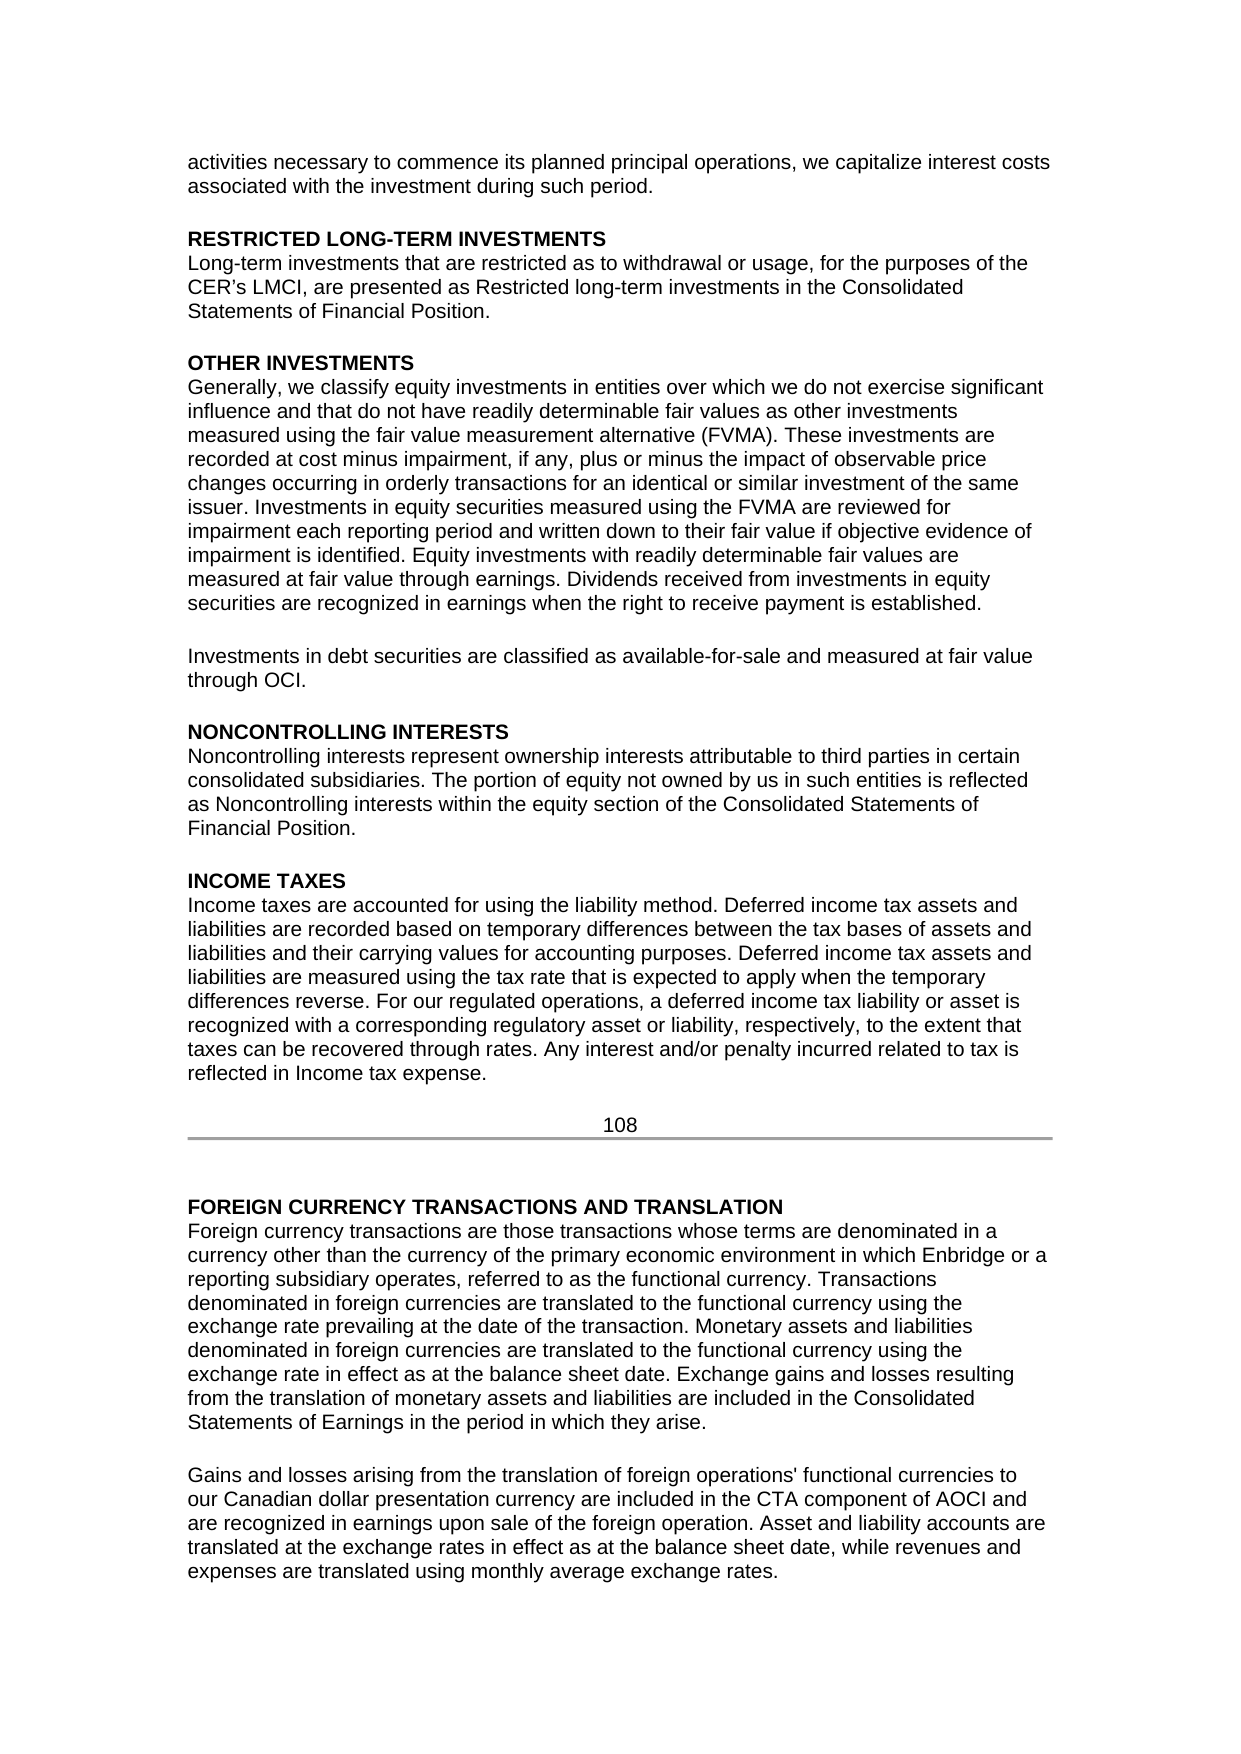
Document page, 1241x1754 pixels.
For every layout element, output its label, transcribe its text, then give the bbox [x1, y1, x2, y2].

text FOREIGN CURRENCY TRANSACTIONS AND TRANSLATION [187, 1194, 1053, 1218]
text INCOME TAXES [187, 869, 1053, 893]
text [187, 150, 1053, 198]
text Foreign currency transactions are those transactions whose terms are denominated in a currency other than the currency of the primary economic environment in which Enbridge or a reporting subsidiary operates, referred to as the functional currency. Transactions denominated in foreign currencies are translated to the functional currency using the exchange rate prevailing at the date of the transaction. Monetary assets and liabilities denominated in foreign currencies are translated to the functional currency using the exchange rate in effect as at the balance sheet date. Exchange gains and losses resulting from the translation of monetary assets and liabilities are included in the Consolidated Statements of Earnings in the period in which they arise. [187, 1218, 1053, 1434]
text Long-term investments that are restricted as to withdrawal or usage, for the purposes of the CER’s LMCI, are presented as Restricted long-term investments in the Consolidated Statements of Financial Position. [187, 251, 1053, 322]
text Investments in debt securities are classified as available-for-sale and measured at fair value through OCI. [187, 643, 1053, 691]
text NONCONTROLLING INTERESTS [187, 720, 1053, 744]
text Generally, we classify equity investments in entities over which we do not exercise significant influence and that do not have readily determinable fair values as other investments measured using the fair value measurement alternative (FVMA). These investments are recorded at cost minus impairment, if any, plus or minus the impact of observable price changes occurring in orderly transactions for an identical or similar investment of the same issuer. Investments in equity securities measured using the FVMA are reviewed for impairment each reporting period and written down to their fair value if objective evidence of impairment is identified. Equity investments with readily determinable fair values are measured at fair value through earnings. Dividends received from investments in equity securities are recognized in earnings when the right to receive payment is established. [187, 375, 1053, 615]
text Gains and losses arising from the translation of foreign operations' functional currencies to our Canadian dollar presentation currency are included in the CTA component of AOCI and are recognized in earnings upon sale of the foreign operation. Asset and liability accounts are translated at the exchange rates in effect as at the balance sheet date, while revenues and expenses are translated using monthly average exchange rates. [187, 1463, 1053, 1583]
text Income taxes are accounted for using the liability method. Deferred income tax assets and liabilities are recorded based on temporary differences between the tax bases of assets and liabilities and their carrying values for accounting purposes. Deferred income tax assets and liabilities are measured using the tax rate that is expected to apply when the temporary differences reverse. For our regulated operations, a deferred income tax liability or asset is recognized with a corresponding regulatory asset or liability, respectively, to the extent that taxes can be recovered through rates. Any interest and/or penalty incurred related to tax is reflected in Income tax expense. [187, 893, 1053, 1084]
text OTHER INVESTMENTS [187, 351, 1053, 375]
text Noncontrolling interests represent ownership interests attributable to third parties in certain consolidated subsidiaries. The portion of equity not owned by us in such entities is reflected as Noncontrolling interests within the equity section of the Consolidated Statements of Financial Position. [187, 744, 1053, 840]
text RESTRICTED LONG-TERM INVESTMENTS [187, 227, 1053, 251]
text 108 [187, 1113, 1053, 1137]
